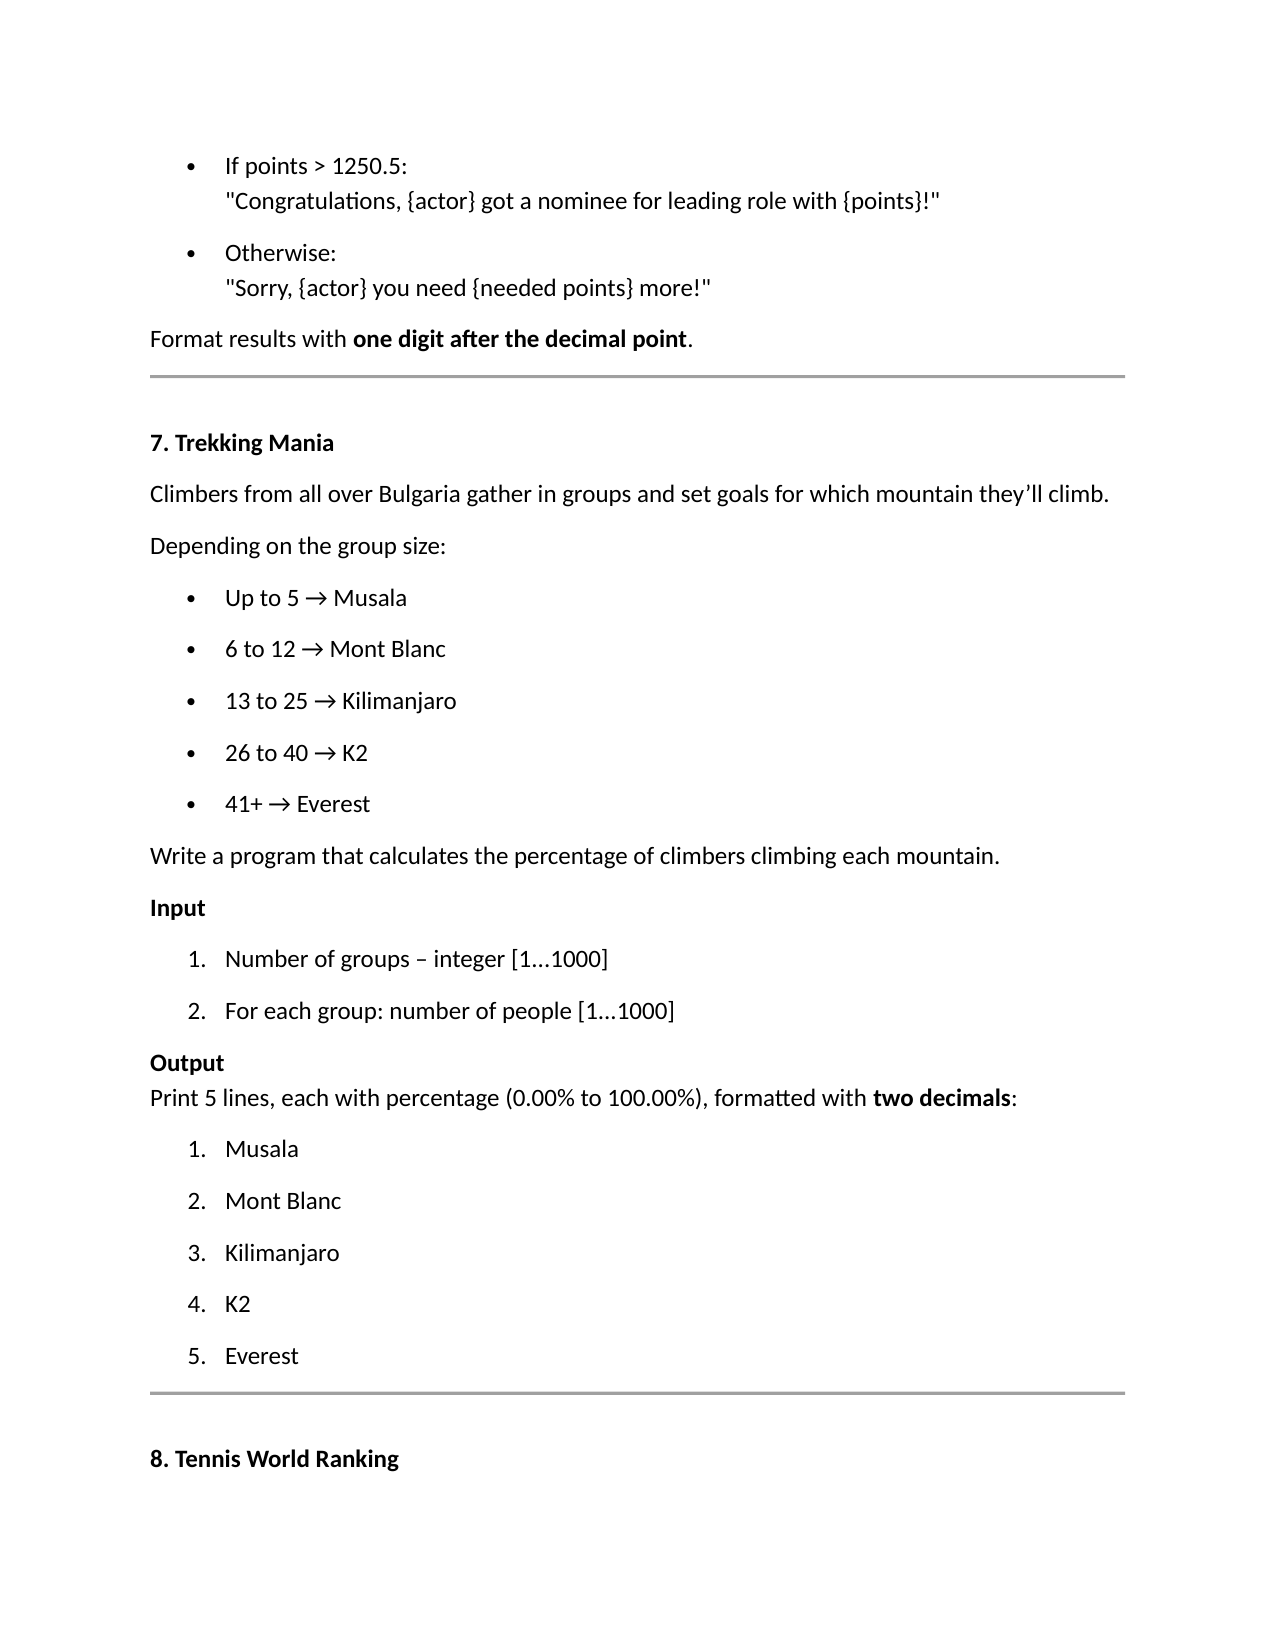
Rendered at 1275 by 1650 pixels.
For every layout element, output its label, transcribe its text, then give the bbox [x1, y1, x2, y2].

text Climbers from all over Bulgaria gather in groups and set goals for which mountain they’ll climb. [150, 478, 1125, 509]
list Otherwise: "Sorry, {actor} you need {needed points} more!" [187, 237, 1125, 302]
list 26 to 40 → K2 [187, 737, 1125, 767]
list Up to 5 → Musala [187, 582, 1125, 612]
list If points > 1250.5: "Congratulations, {actor} got a nominee for leading role with {points}!" [187, 150, 1125, 216]
text Output Print 5 lines, each with percentage (0.00% to 100.00%), formatted with two decimals: [150, 1047, 1125, 1112]
text 8. Tennis World Ranking [150, 1443, 1125, 1474]
list Number of groups – integer [1...1000] [187, 943, 1125, 974]
text 7. Trekking Mania [150, 427, 1125, 457]
list 6 to 12 → Mont Blanc [187, 633, 1125, 664]
list Musala [187, 1133, 1125, 1164]
list K2 [187, 1288, 1125, 1319]
text Write a program that calculates the percentage of climbers climbing each mountain. [150, 840, 1125, 871]
text Depending on the group size: [150, 530, 1125, 561]
text Input [150, 892, 1125, 922]
list Mont Blanc [187, 1185, 1125, 1216]
list 41+ → Everest [187, 788, 1125, 819]
list For each group: number of people [1...1000] [187, 995, 1125, 1026]
list 13 to 25 → Kilimanjaro [187, 685, 1125, 716]
text Format results with one digit after the decimal point. [150, 323, 1125, 354]
list Kilimanjaro [187, 1237, 1125, 1267]
list Everest [187, 1340, 1125, 1371]
